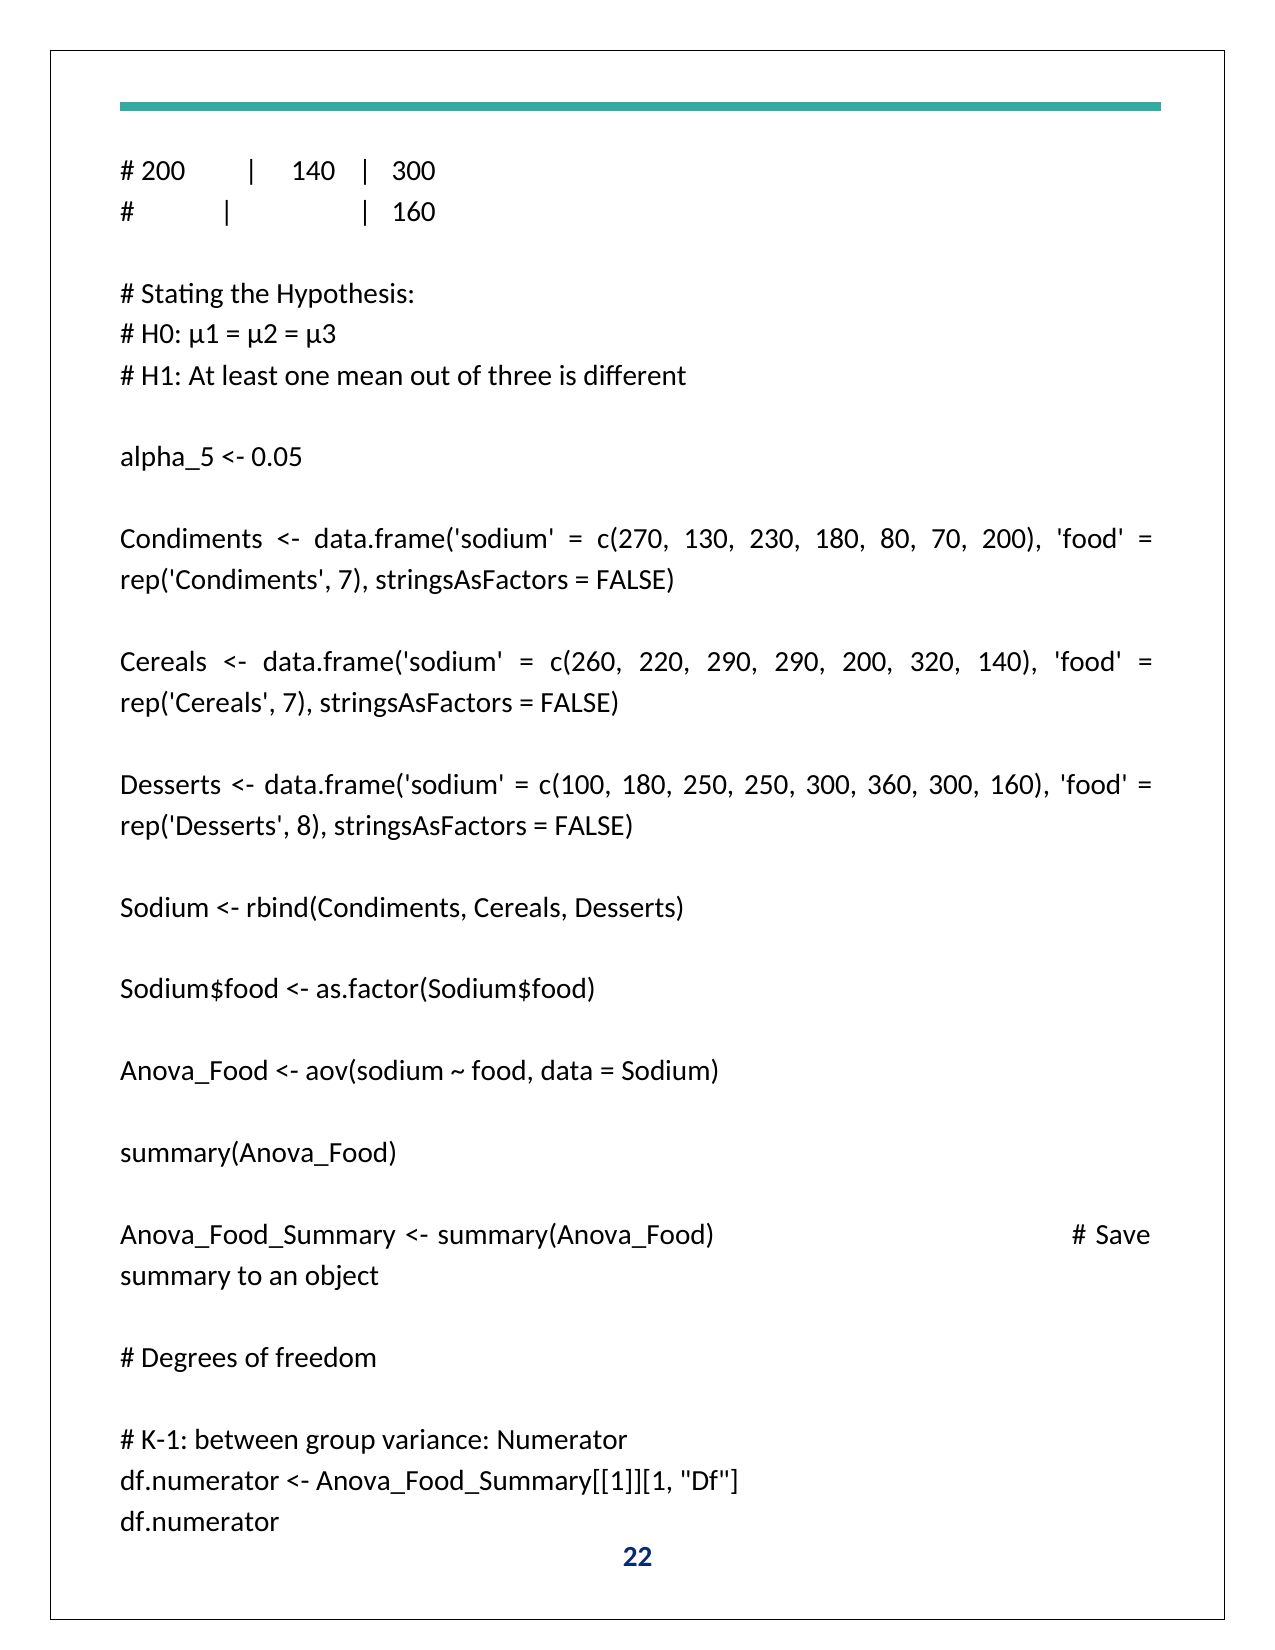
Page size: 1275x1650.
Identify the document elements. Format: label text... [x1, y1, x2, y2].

text # Degrees of freedom [120, 1339, 1155, 1375]
text # K-1: between group variance: Numerator [120, 1421, 1155, 1457]
text df.numerator <- Anova_Food_Summary[[1]][1, "Df"] [120, 1462, 1155, 1497]
text summary(Anova_Food) [120, 1134, 1155, 1170]
text df.numerator [120, 1503, 1155, 1538]
text Condiments <- data.frame('sodium' = c(270, 130, 230, 180, 80, 70, 200), 'food' = rep('Condiments', 7), stringsAsFactors = FALSE) [120, 520, 1155, 597]
text Desserts <- data.frame('sodium' = c(100, 180, 250, 250, 300, 360, 300, 160), 'food' = rep('Desserts', 8), stringsAsFactors = FALSE) [120, 766, 1155, 842]
text Cereals <- data.frame('sodium' = c(260, 220, 290, 290, 200, 320, 140), 'food' = rep('Cereals', 7), stringsAsFactors = FALSE) [120, 643, 1155, 720]
text Sodium$food <- as.factor(Sodium$food) [120, 971, 1155, 1006]
text alpha_5 <- 0.05 [120, 438, 1155, 474]
text # | | 160 [120, 193, 1155, 228]
text # H1: At least one mean out of three is different [120, 357, 1155, 392]
text # H0: µ1 = µ2 = µ3 [120, 316, 1155, 351]
text # Stating the Hypothesis: [120, 275, 1155, 310]
text Anova_Food_Summary <- summary(Anova_Food) # Save summary to an object [120, 1216, 1155, 1293]
text Anova_Food <- aov(sodium ~ food, data = Sodium) [120, 1052, 1155, 1088]
text # 200 | 140 | 300 [120, 152, 1155, 187]
text Sodium <- rbind(Condiments, Cereals, Desserts) [120, 889, 1155, 924]
